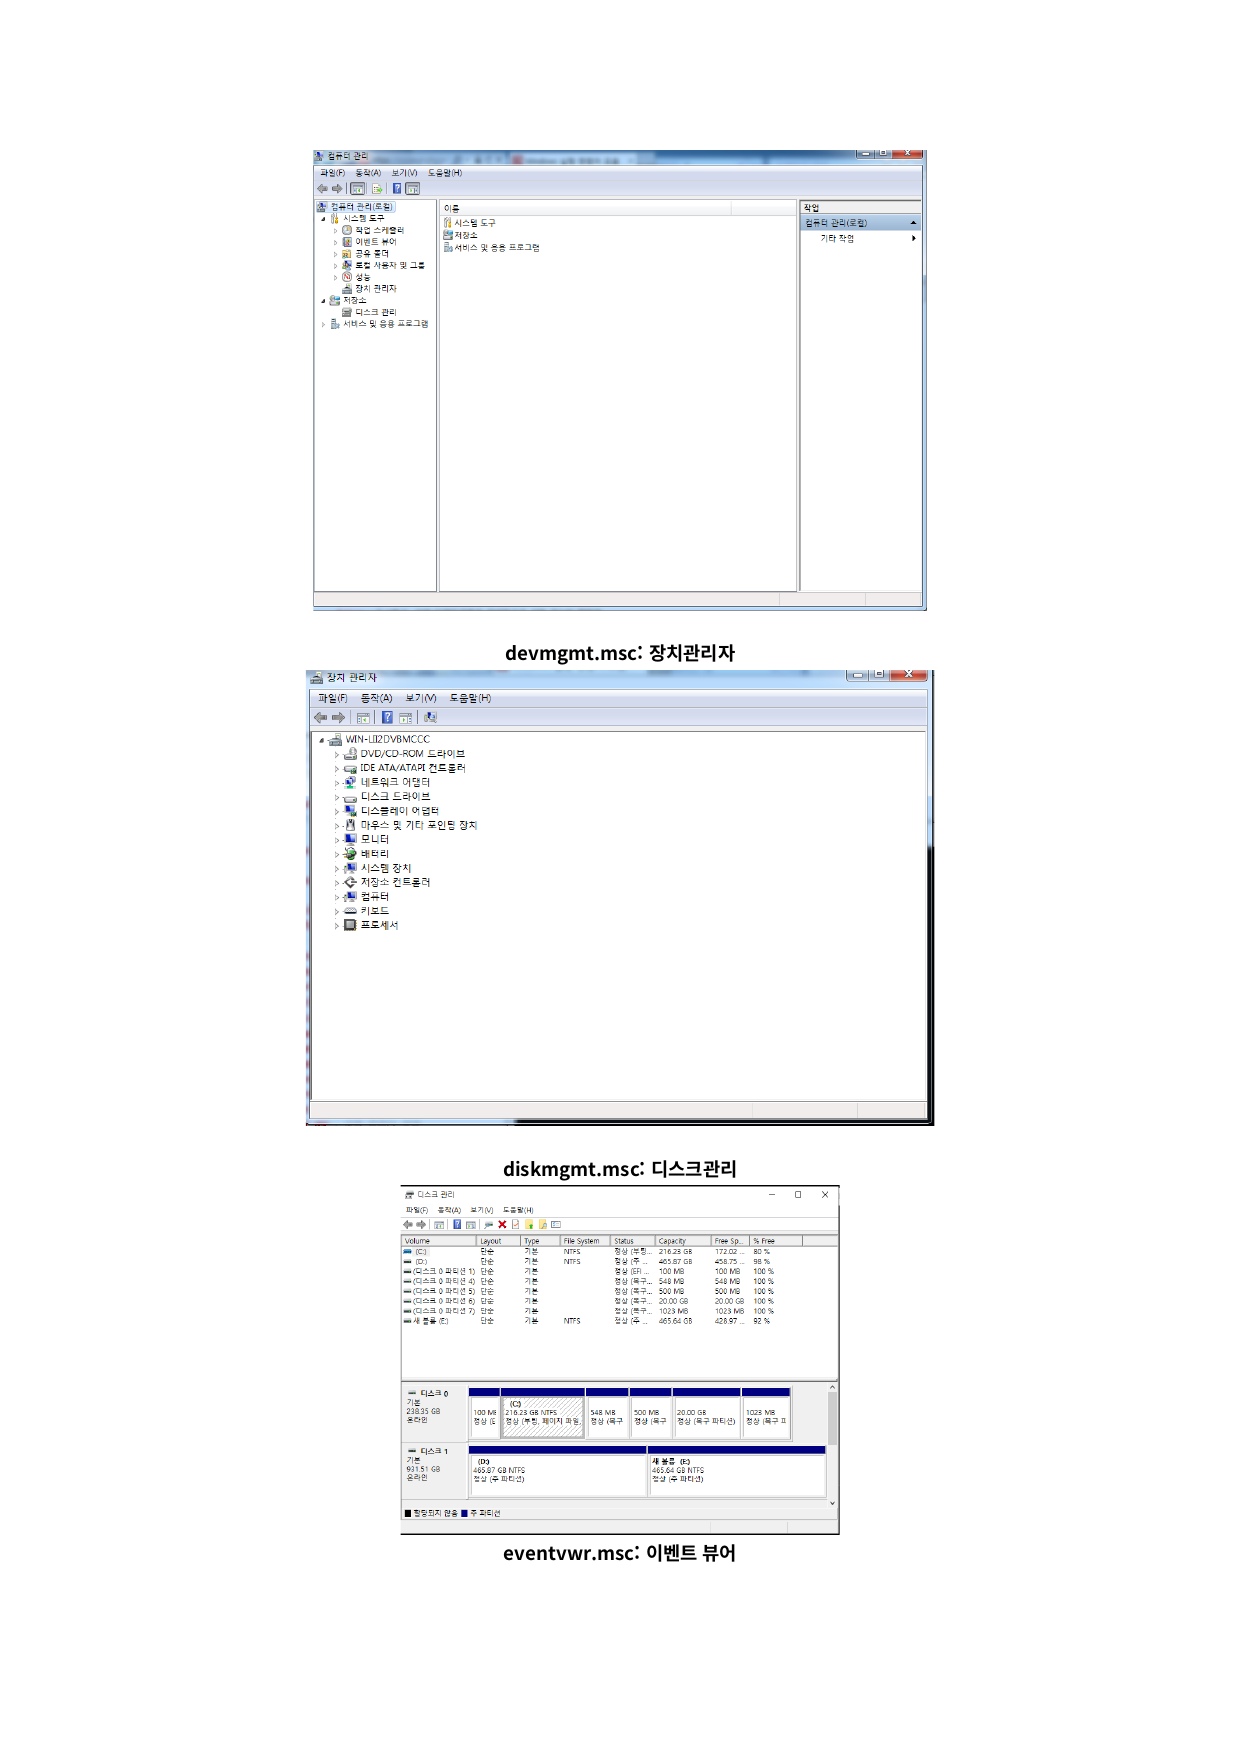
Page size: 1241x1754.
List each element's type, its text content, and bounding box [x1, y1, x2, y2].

text devmgmt.msc: 장치관리자 [150, 639, 1090, 666]
picture [400, 1185, 840, 1535]
text diskmgmt.msc: 디스크관리 [150, 1154, 1090, 1181]
text eventvwr.msc: 이벤트 뷰어 [150, 1538, 1090, 1566]
picture [305, 670, 935, 1126]
picture [313, 150, 927, 611]
